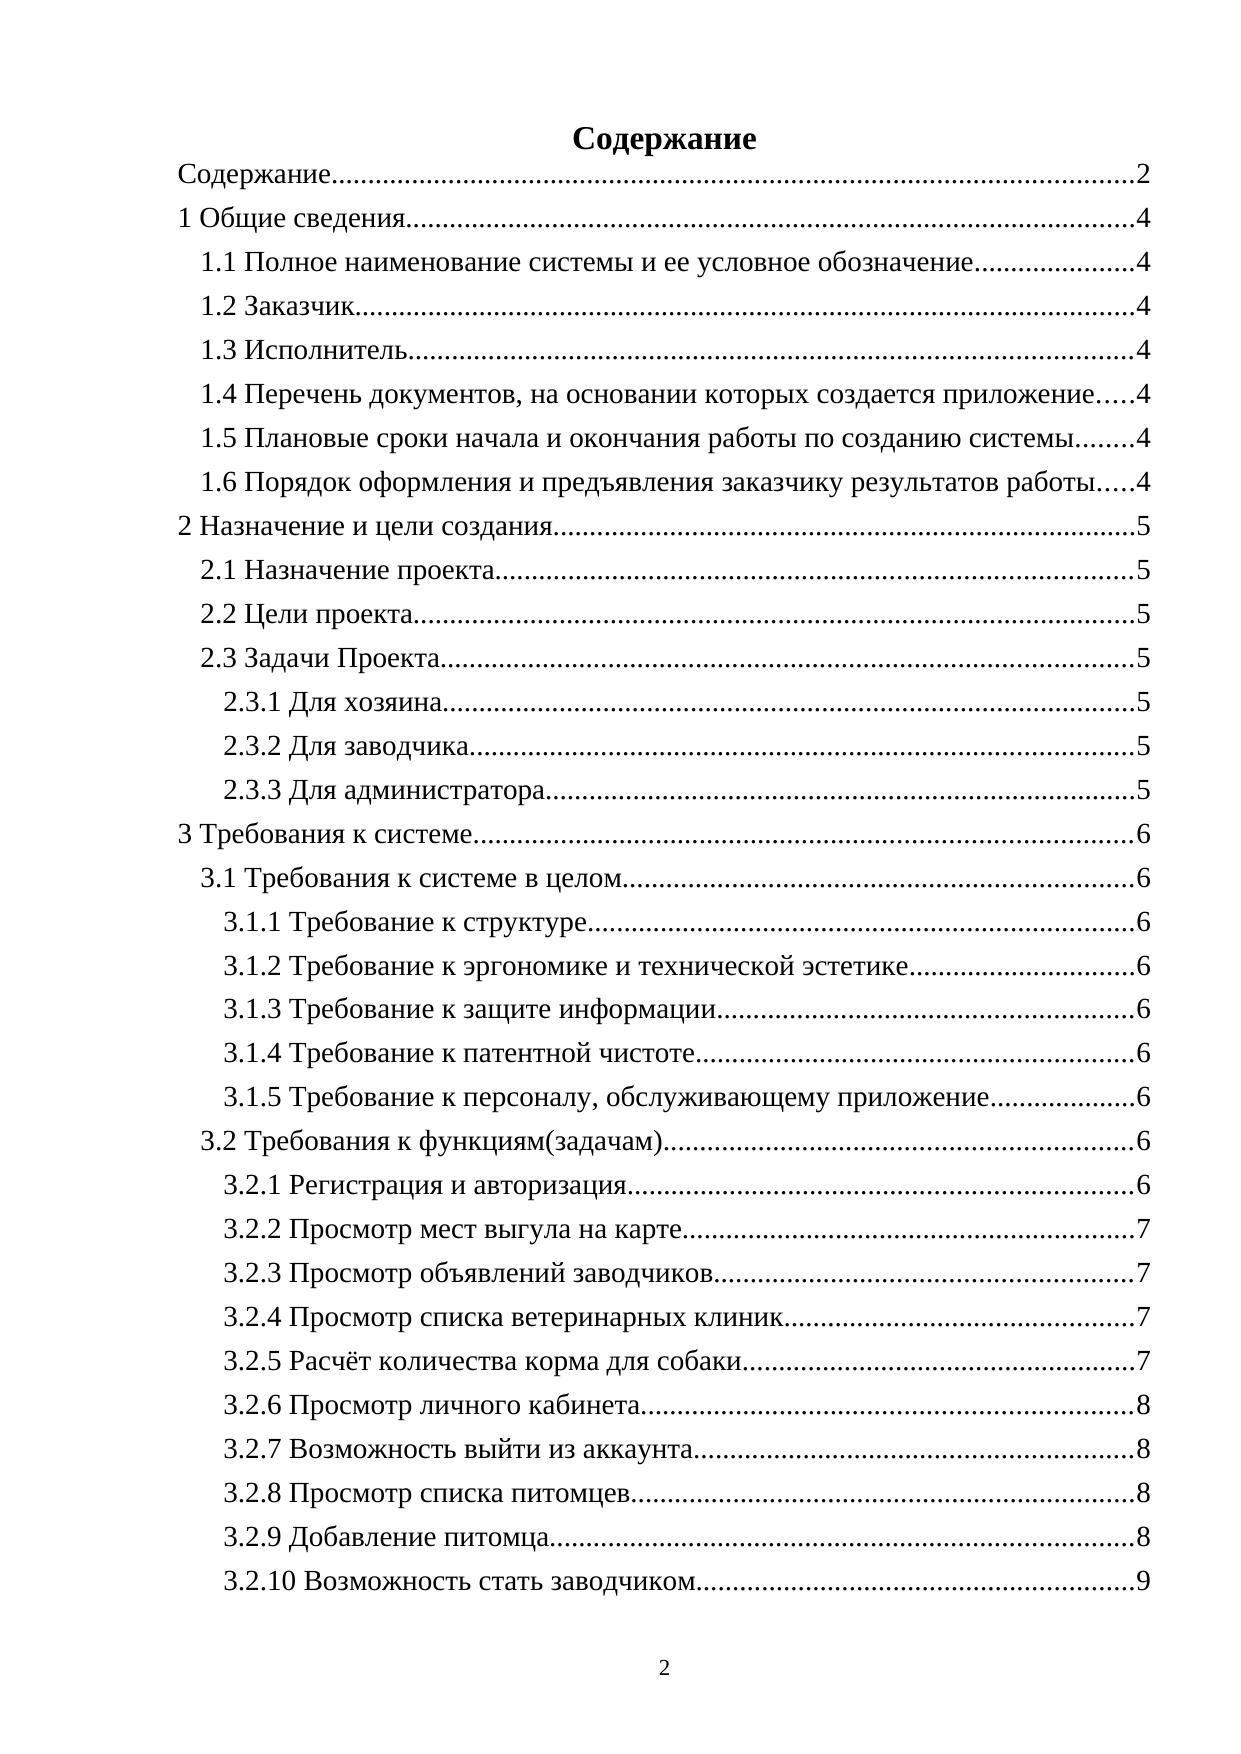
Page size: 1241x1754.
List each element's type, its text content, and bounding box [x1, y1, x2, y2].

text 1.1 Полное наименование системы и ее условное обозначение 4 [200, 244, 1152, 278]
text 3.1.4 Требование к патентной чистоте 6 [223, 1036, 1152, 1069]
text 3.2.10 Возможность стать заводчиком 9 [223, 1563, 1152, 1597]
text 1.3 Исполнитель 4 [200, 332, 1152, 366]
text 3.2 Требования к функциям(задачам) 6 [200, 1123, 1152, 1157]
text 2.3 Задачи Проекта 5 [200, 640, 1152, 673]
text 2.3.2 Для заводчика 5 [223, 728, 1152, 761]
text 3.2.9 Добавление питомца 8 [223, 1519, 1152, 1553]
text 3 Требования к системе 6 [177, 816, 1152, 849]
text 3.2.8 Просмотр списка питомцев 8 [223, 1475, 1152, 1509]
text 1.5 Плановые сроки начала и окончания работы по созданию системы 4 [200, 420, 1152, 454]
text 3.1.5 Требование к персоналу, обслуживающему приложение 6 [223, 1079, 1152, 1113]
text 3.1.3 Требование к защите информации 6 [223, 992, 1152, 1025]
text 3.1.1 Требование к структуре 6 [223, 904, 1152, 937]
text Содержание 2 [177, 156, 1152, 190]
text 2 Назначение и цели создания 5 [177, 508, 1152, 542]
text 1.2 Заказчик 4 [200, 288, 1152, 322]
text 2.3.1 Для хозяина 5 [223, 684, 1152, 717]
text 2.1 Назначение проекта 5 [200, 552, 1152, 586]
text 2.2 Цели проекта 5 [200, 596, 1152, 629]
text 3.2.4 Просмотр списка ветеринарных клиник 7 [223, 1299, 1152, 1333]
text 3.2.5 Расчёт количества корма для собаки 7 [223, 1343, 1152, 1377]
text 1 Общие сведения 4 [177, 200, 1152, 234]
text 1.6 Порядок оформления и предъявления заказчику результатов работы 4 [200, 464, 1152, 498]
text 3.1 Требования к системе в целом 6 [200, 860, 1152, 893]
text 1.4 Перечень документов, на основании которых создается приложение 4 [200, 376, 1152, 410]
text Содержание [177, 118, 1152, 156]
text 3.2.7 Возможность выйти из аккаунта 8 [223, 1431, 1152, 1465]
text 3.2.1 Регистрация и авторизация 6 [223, 1167, 1152, 1201]
text 3.2.6 Просмотр личного кабинета 8 [223, 1387, 1152, 1421]
text 3.2.2 Просмотр мест выгула на карте 7 [223, 1211, 1152, 1245]
text 3.1.2 Требование к эргономике и технической эстетике 6 [223, 948, 1152, 981]
text 2.3.3 Для администратора 5 [223, 772, 1152, 805]
text 3.2.3 Просмотр объявлений заводчиков 7 [223, 1255, 1152, 1289]
